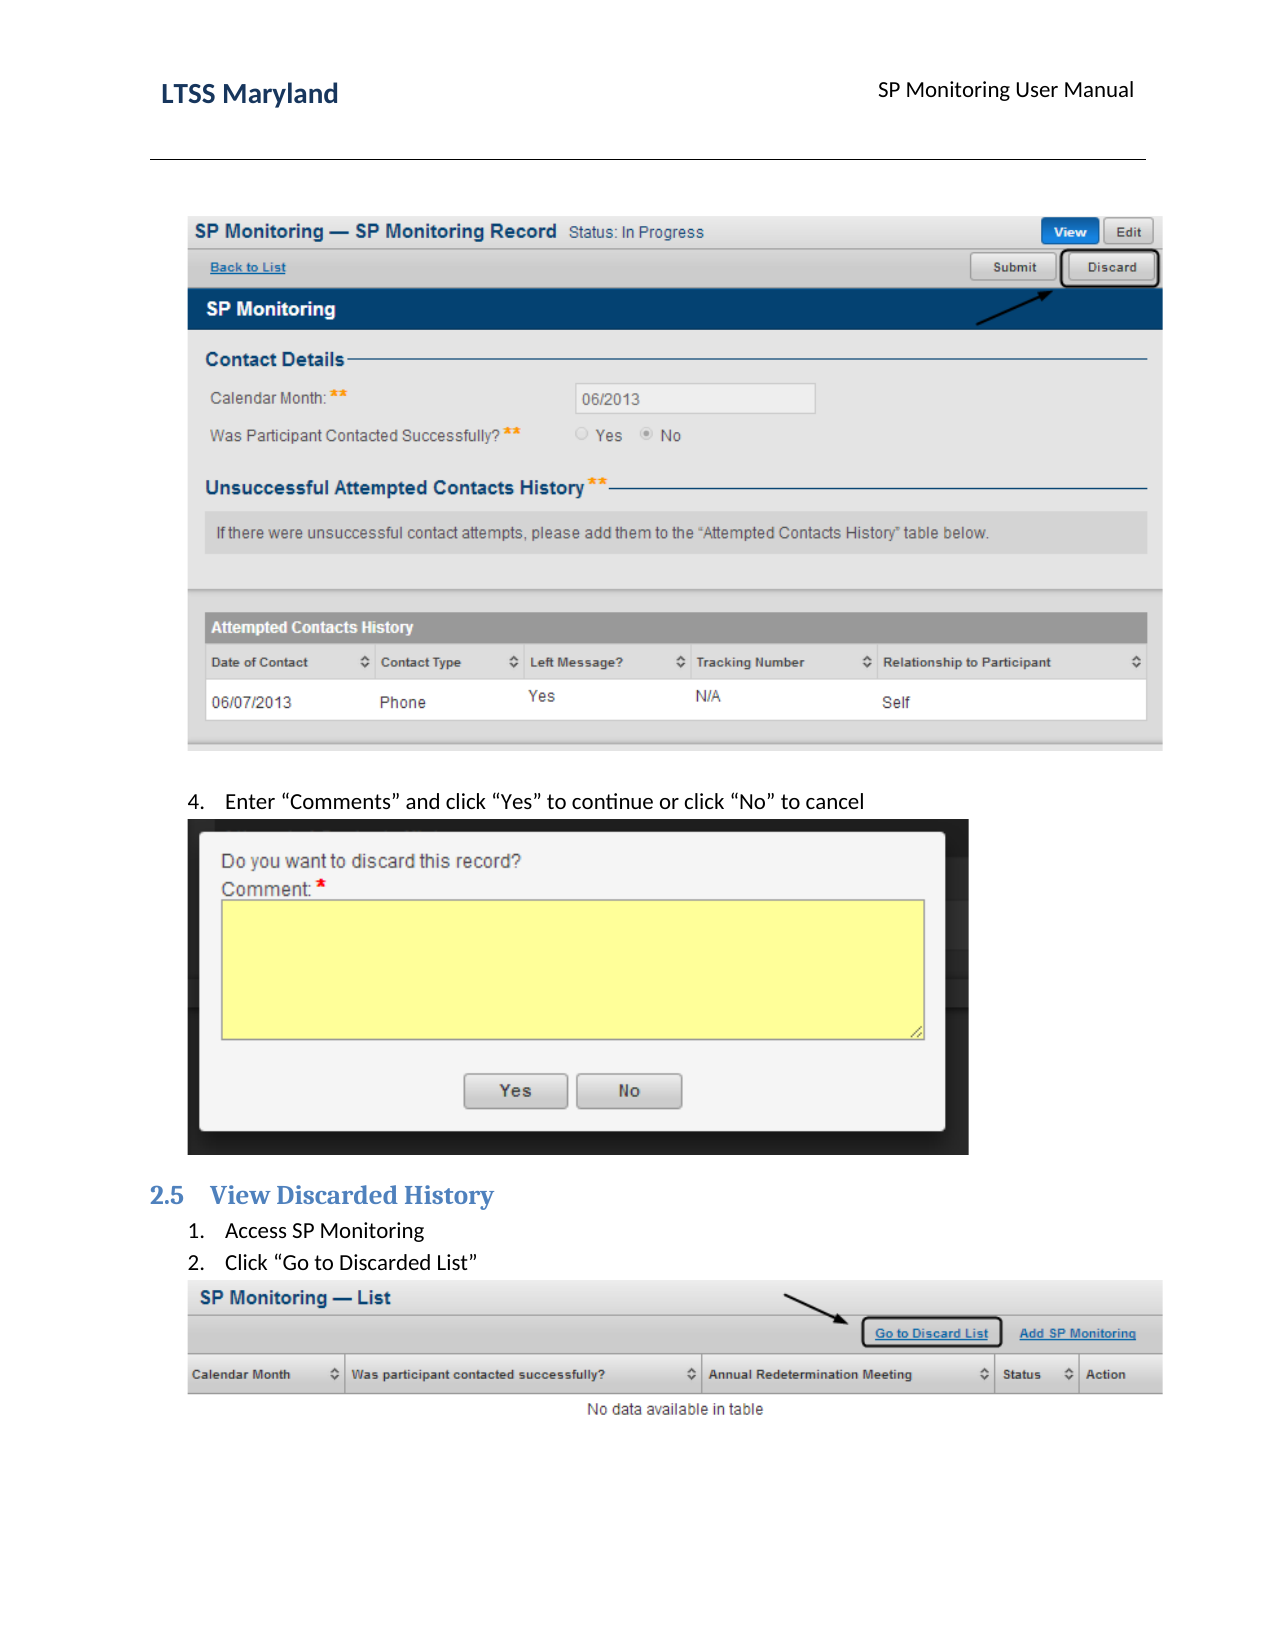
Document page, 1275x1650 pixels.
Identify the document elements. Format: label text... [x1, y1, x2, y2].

list Access SP Monitoring [187, 1216, 1125, 1244]
picture [187, 819, 969, 1155]
list Click “Go to Discarded List” [187, 1248, 1125, 1276]
list Enter “Comments” and click “Yes” to continue or click “No” to cancel [187, 787, 1125, 815]
picture [187, 1280, 1163, 1447]
subtitle View Discarded History [150, 1180, 1125, 1211]
picture [187, 216, 1163, 751]
